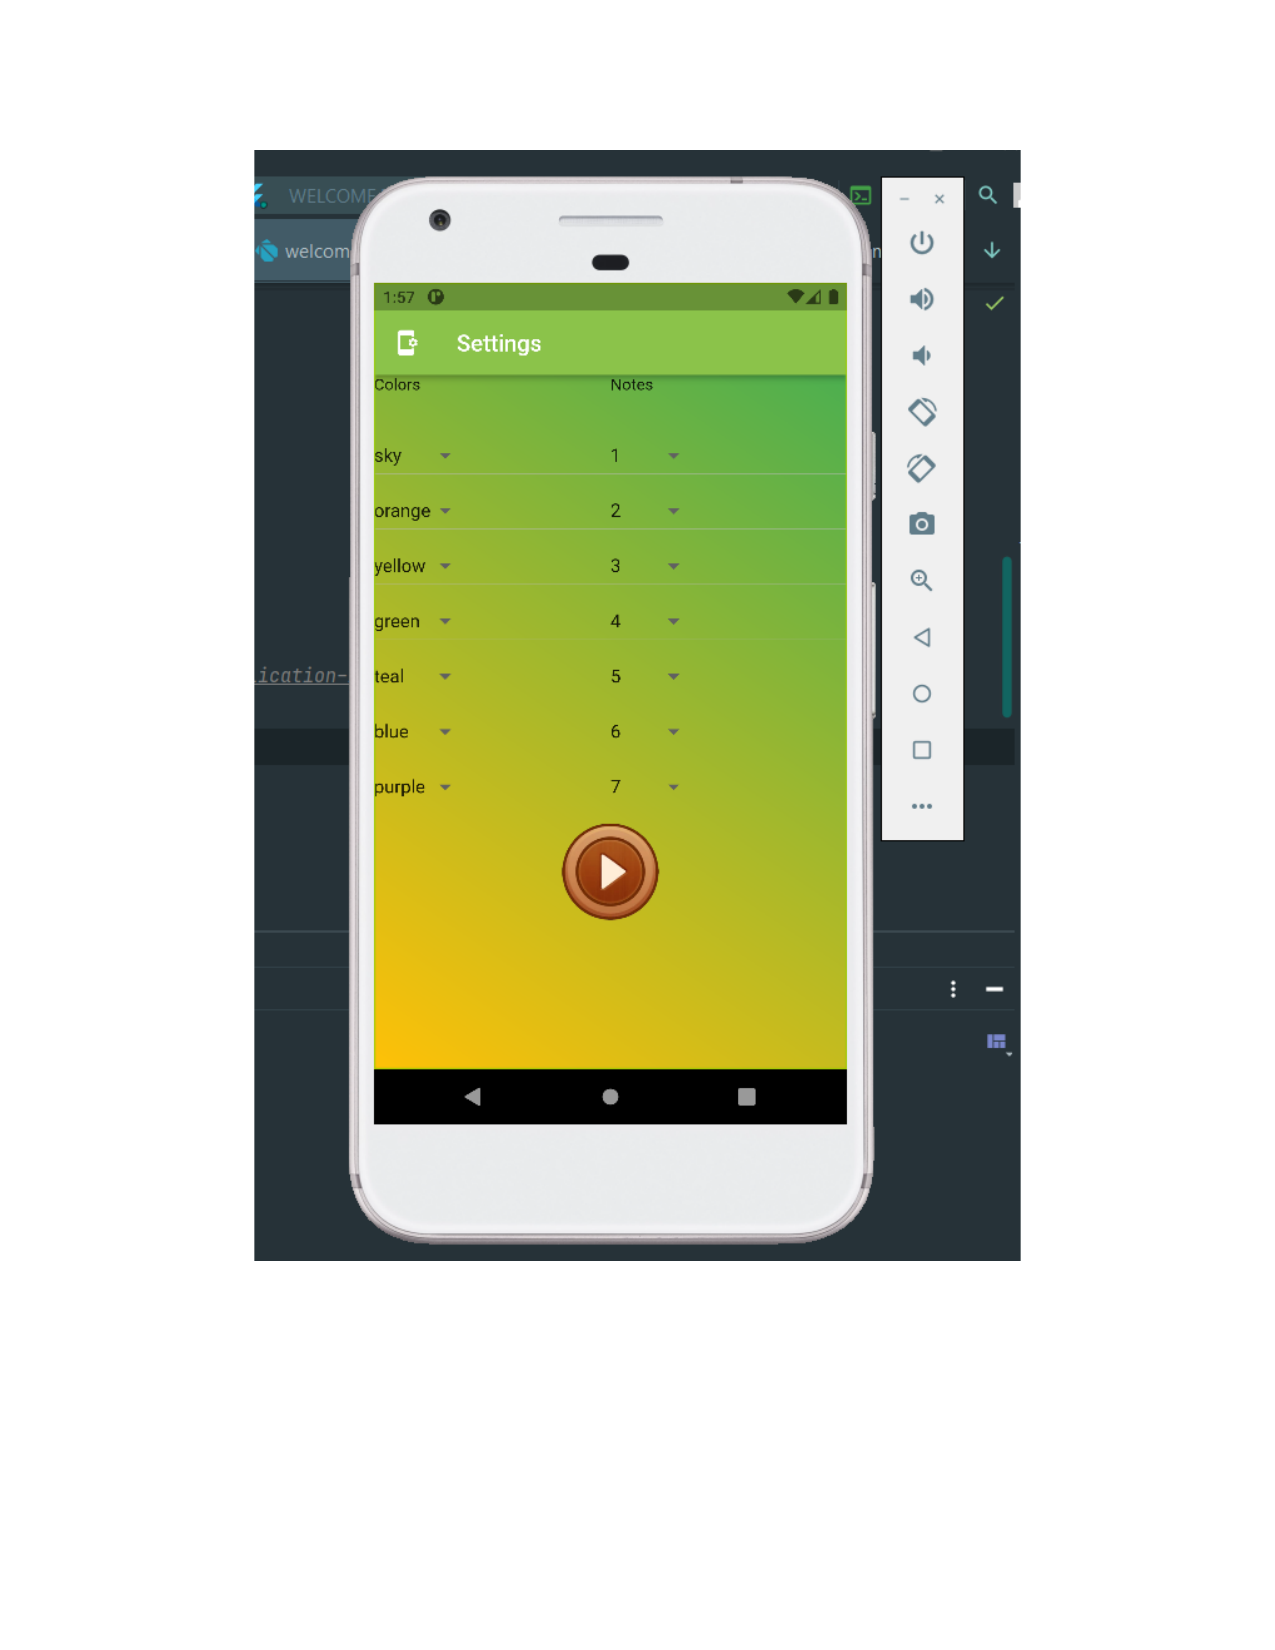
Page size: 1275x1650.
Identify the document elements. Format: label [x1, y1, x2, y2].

picture [254, 150, 1021, 1261]
